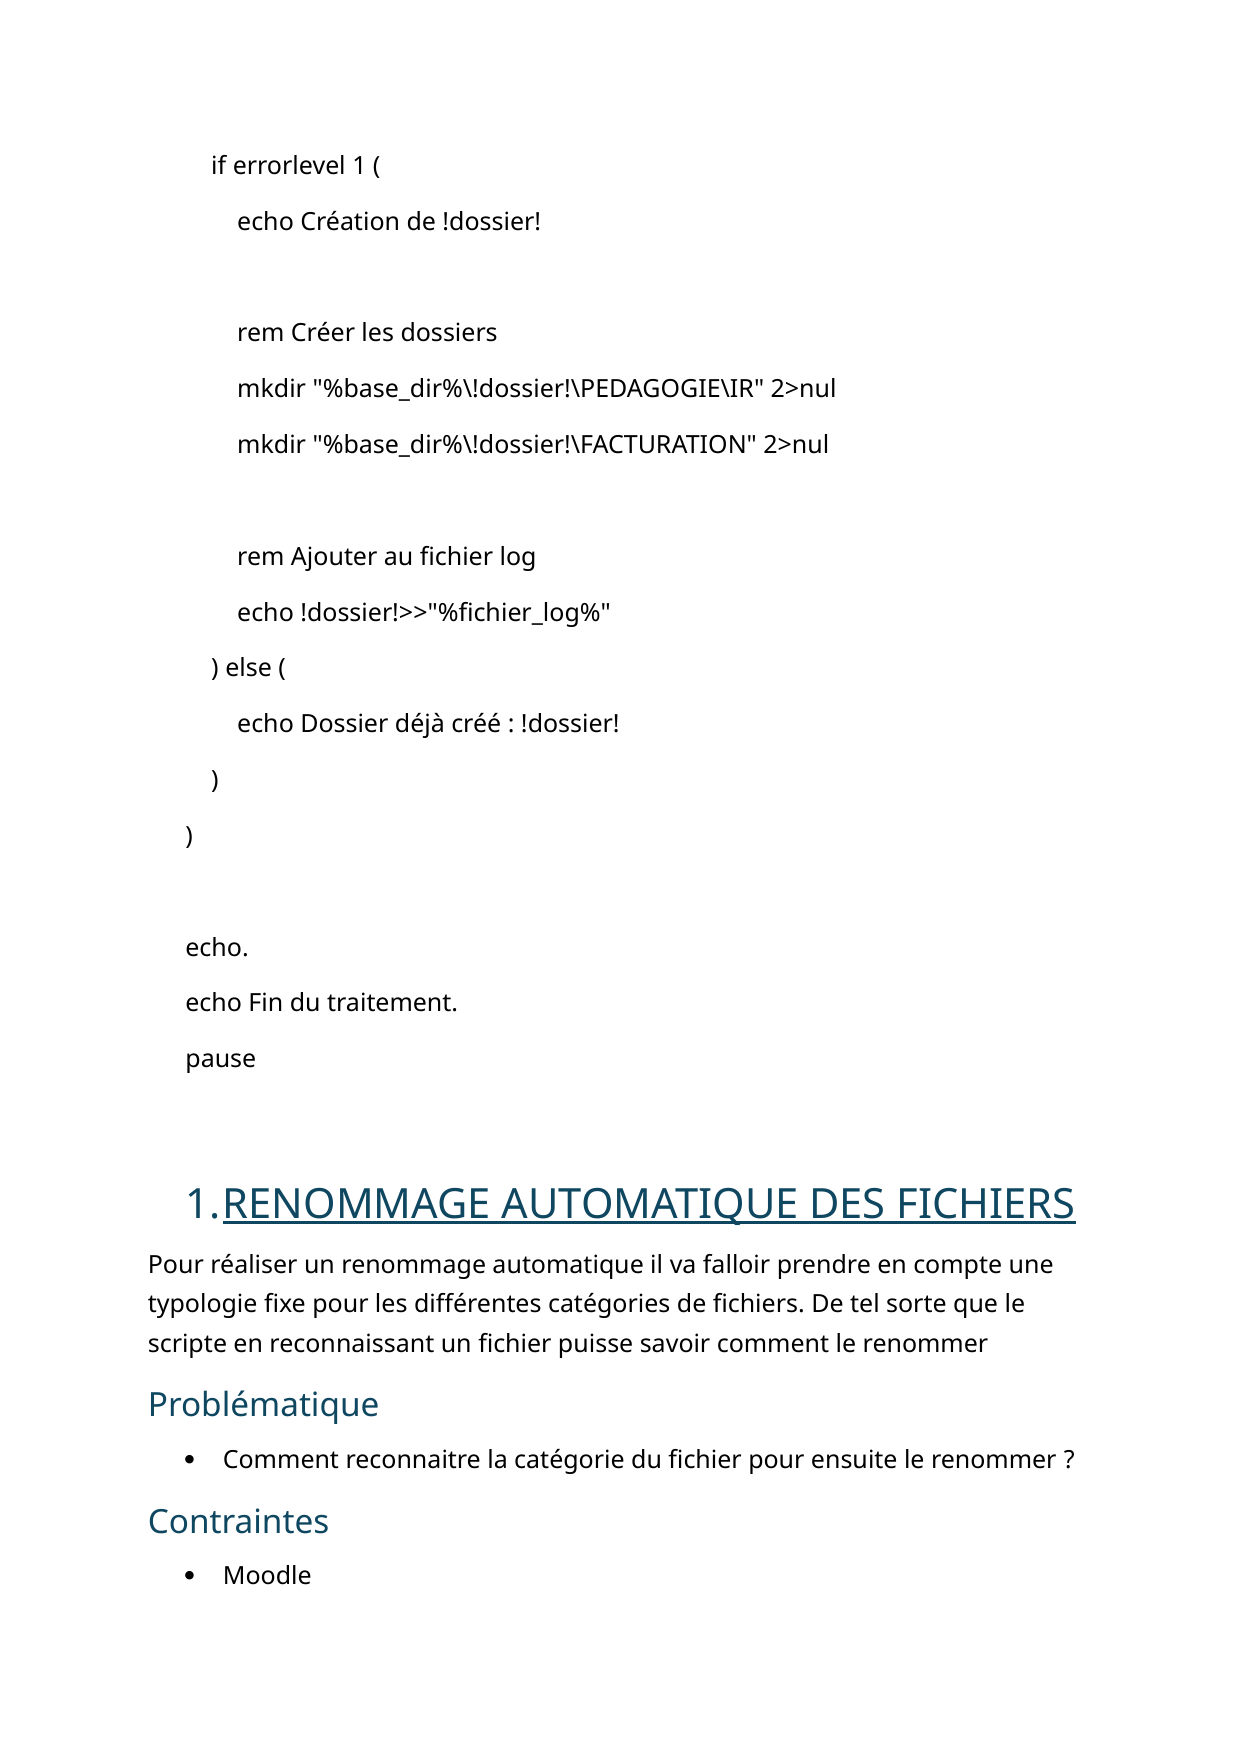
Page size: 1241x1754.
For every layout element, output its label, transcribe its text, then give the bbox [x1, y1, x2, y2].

list Moodle [185, 1558, 1093, 1592]
list Comment reconnaitre la catégorie du fichier pour ensuite le renommer ? [185, 1442, 1093, 1476]
text Pour réaliser un renommage automatique il va falloir prendre en compte une typologie fixe pour les différentes catégories de fichiers. De tel sorte que le scripte en reconnaissant un fichier puisse savoir comment le renommer [148, 1247, 1093, 1359]
text echo Fin du traitement. [185, 985, 1093, 1019]
subtitle RENOMMAGE AUTOMATIQUE DES FICHIERS [185, 1173, 1093, 1230]
text rem Ajouter au fichier log [185, 538, 1093, 572]
subtitle Contraintes [148, 1497, 1093, 1543]
text mkdir "%base_dir%\!dossier!\PEDAGOGIE\IR" 2>nul [185, 371, 1093, 405]
text echo !dossier!>>"%fichier_log%" [185, 594, 1093, 628]
text echo Dossier déjà créé : !dossier! [185, 706, 1093, 740]
text mkdir "%base_dir%\!dossier!\FACTURATION" 2>nul [185, 427, 1093, 461]
text rem Créer les dossiers [185, 315, 1093, 349]
subtitle Problématique [148, 1381, 1093, 1427]
text ) else ( [185, 650, 1093, 684]
text ) [185, 818, 1093, 852]
text ) [185, 762, 1093, 796]
text echo. [185, 929, 1093, 963]
text echo Création de !dossier! [185, 203, 1093, 237]
text if errorlevel 1 ( [185, 148, 1093, 182]
text pause [185, 1041, 1093, 1075]
